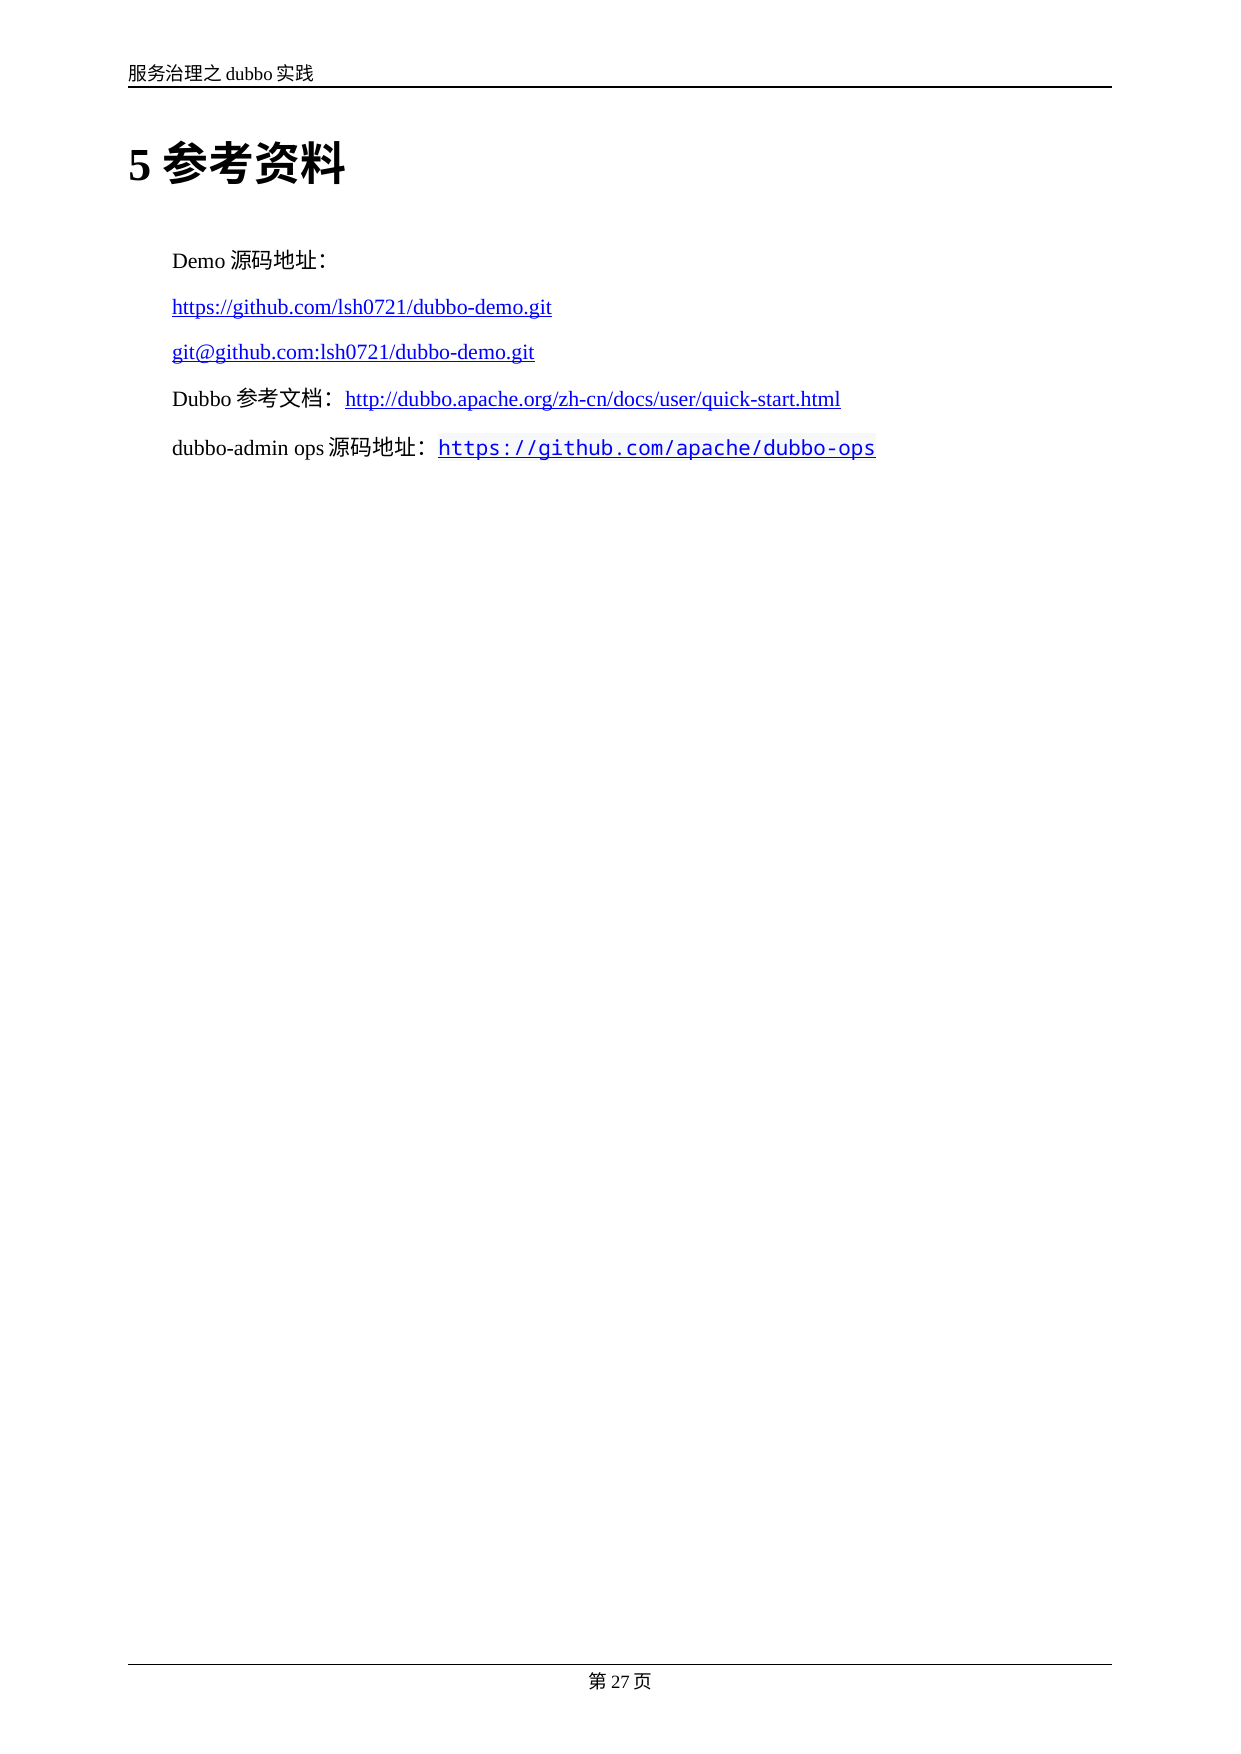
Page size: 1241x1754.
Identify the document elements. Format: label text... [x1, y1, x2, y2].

text Demo源码地址： [172, 242, 1112, 275]
subtitle 参考资料 [128, 112, 1112, 209]
text Dubbo参考文档：http://dubbo.apache.org/zh-cn/docs/user/quick-start.html [128, 381, 1112, 413]
text git@github.com:lsh0721/dubbo-demo.git [172, 336, 1112, 368]
text dubbo-admin ops源码地址：https://github.com/apache/dubbo-ops [128, 429, 1112, 462]
text https://github.com/lsh0721/dubbo-demo.git [172, 291, 1112, 323]
